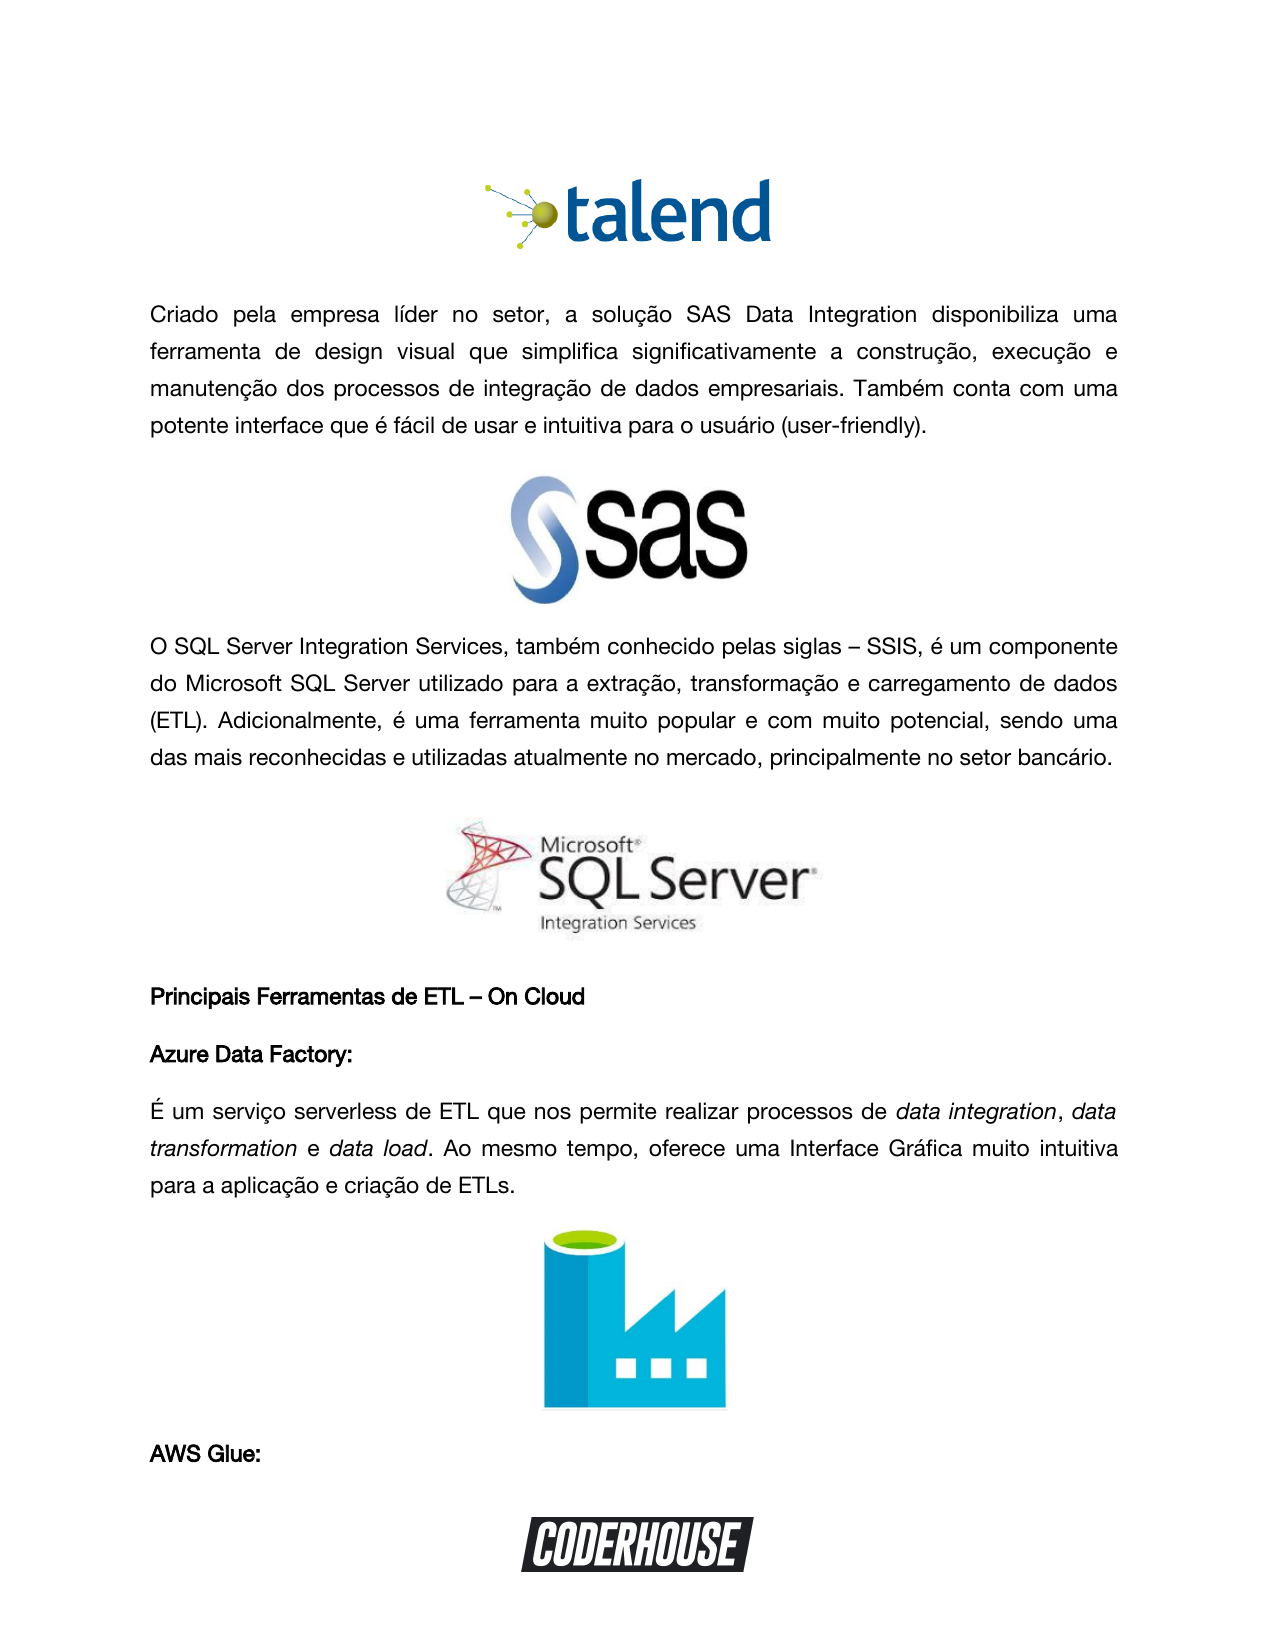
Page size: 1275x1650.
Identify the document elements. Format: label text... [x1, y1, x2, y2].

text É um serviço serverless de ETL que nos permite realizar processos de data integration, data transformation e data load. Ao mesmo tempo, oferece uma Interface Gráfica muito intuitiva para a aplicação e criação de ETLs. [150, 1097, 1119, 1200]
picture [477, 150, 791, 272]
picture [521, 1517, 754, 1572]
text Principais Ferramentas de ETL – On Cloud [150, 982, 1119, 1011]
picture [492, 468, 777, 604]
text O SQL Server Integration Services, também conhecido pelas siglas – SSIS, é um componente do Microsoft SQL Server utilizado para a extração, transformação e carregamento de dados (ETL). Adicionalmente, é uma ferramenta muito popular e com muito potencial, sendo uma das mais reconhecidas e utilizadas atualmente no mercado, principalmente no setor bancário. [150, 632, 1119, 772]
picture [541, 1228, 728, 1411]
picture [428, 800, 841, 954]
text Azure Data Factory: [150, 1039, 1119, 1068]
text Criado pela empresa líder no setor, a solução SAS Data Integration disponibiliza uma ferramenta de design visual que simplifica significativamente a construção, execução e manutenção dos processos de integração de dados empresariais. Também conta com uma potente interface que é fácil de usar e intuitiva para o usuário (user-friendly). [150, 300, 1119, 440]
text AWS Glue: [150, 1439, 1119, 1468]
